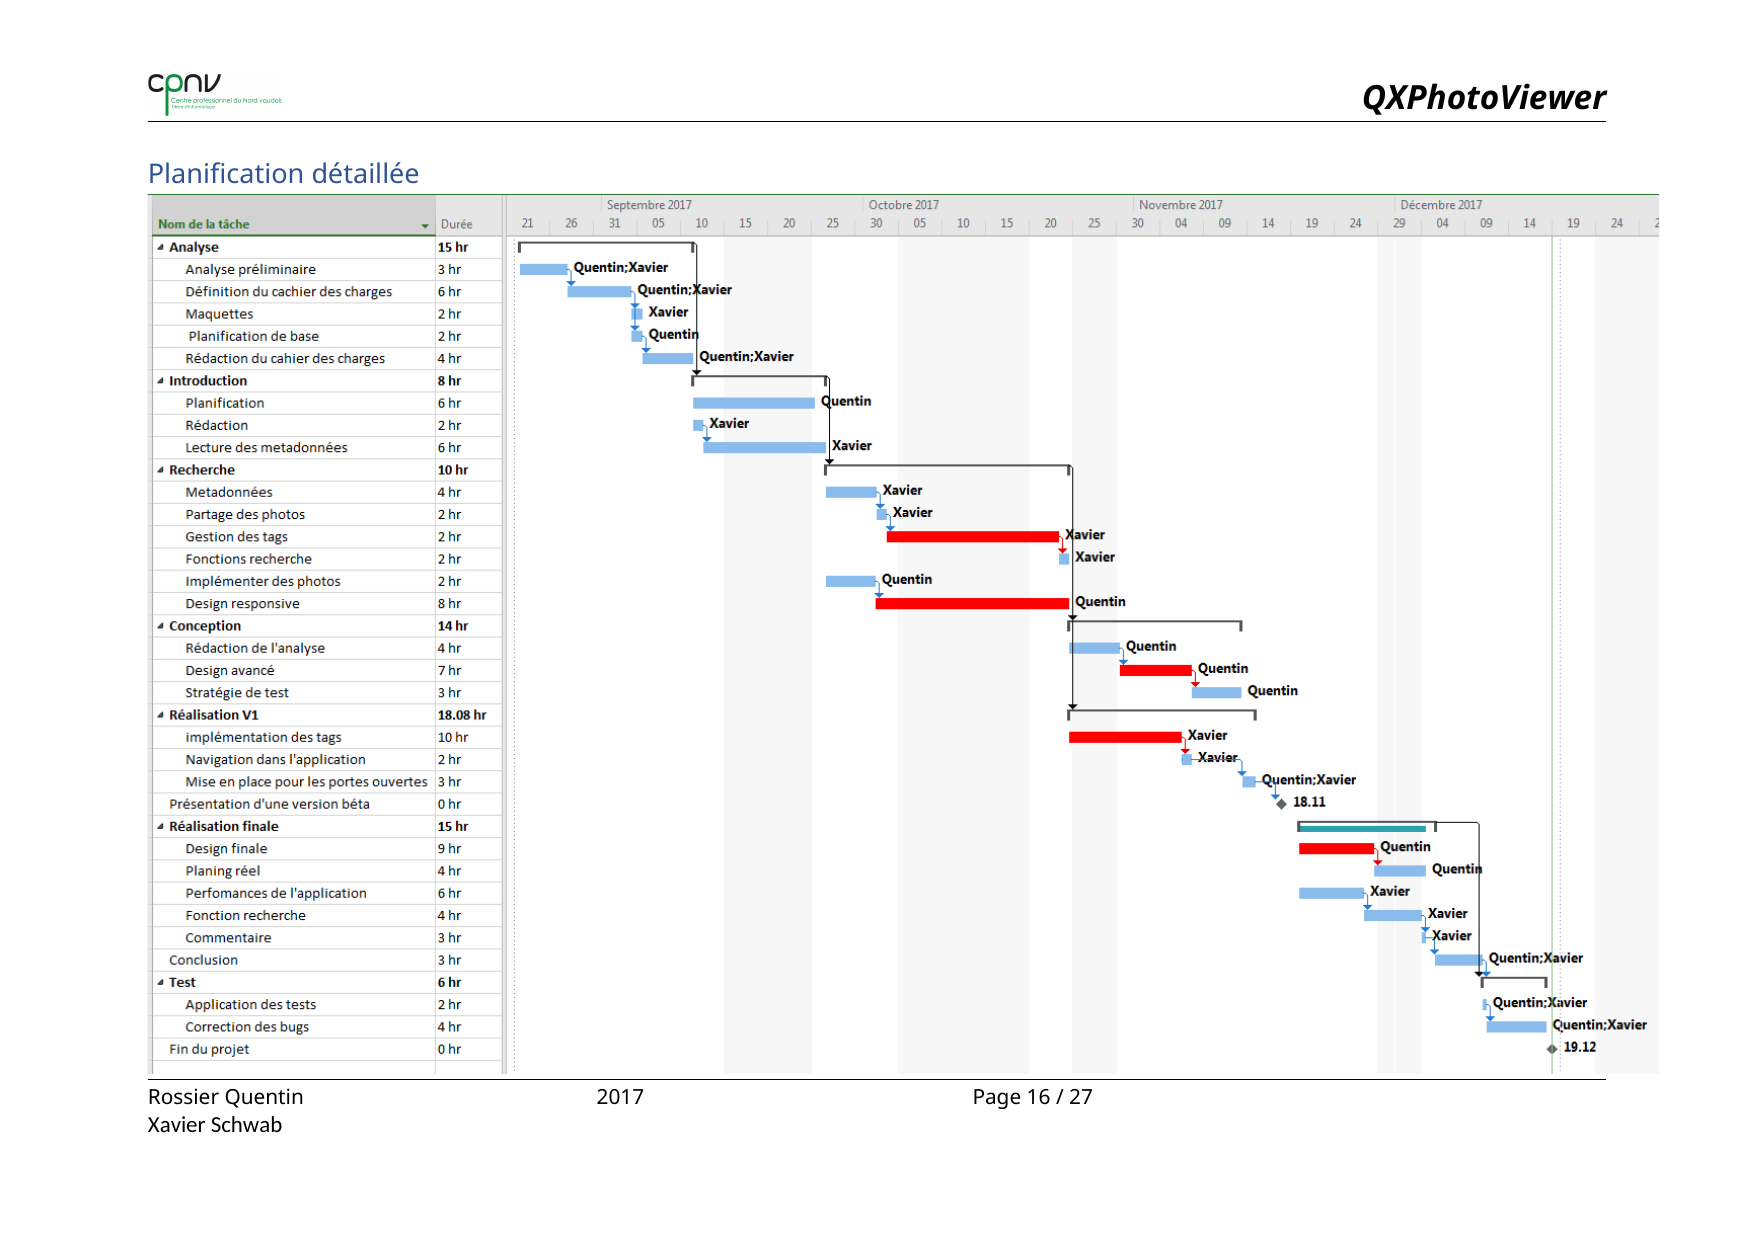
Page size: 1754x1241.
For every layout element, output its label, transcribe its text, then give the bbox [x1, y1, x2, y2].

subtitle Planification détaillée [148, 154, 1606, 191]
picture [147, 194, 1660, 1074]
picture [148, 74, 282, 116]
